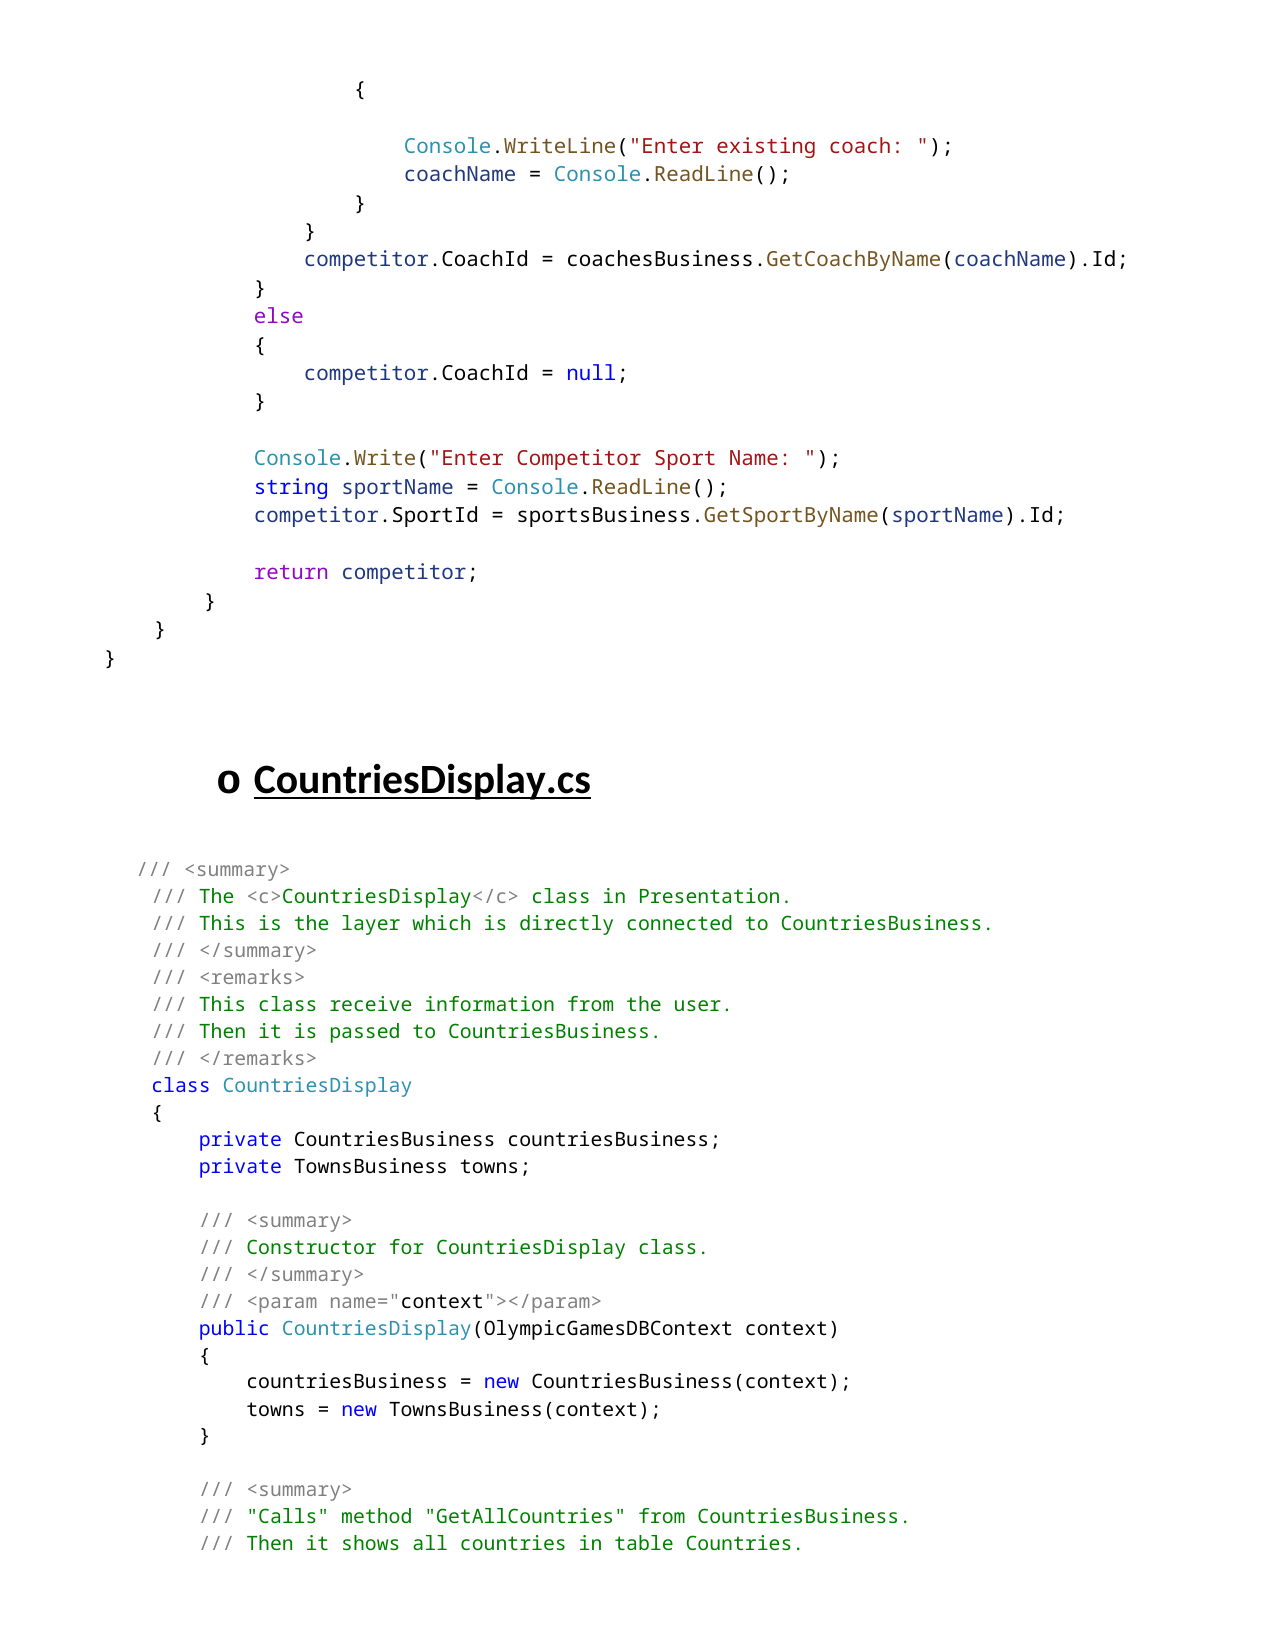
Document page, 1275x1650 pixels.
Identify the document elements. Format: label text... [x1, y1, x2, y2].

text } [103, 614, 1181, 643]
list CountriesDisplay.cs [216, 753, 1181, 806]
text } [103, 586, 1181, 614]
text Console.Write("Enter Competitor Sport Name: "); [103, 443, 1181, 472]
text countriesBusiness = new CountriesBusiness(context); [103, 1368, 1181, 1395]
text competitor.CoachId = null; [103, 358, 1181, 387]
text /// <param name="context"></param> [103, 1287, 1181, 1314]
text /// </summary> [103, 936, 1181, 963]
text competitor.CoachId = coachesBusiness.GetCoachByName(coachName).Id; [103, 244, 1181, 273]
text { [103, 330, 1181, 358]
text towns = new TownsBusiness(context); [103, 1395, 1181, 1422]
text /// </summary> [103, 1260, 1181, 1287]
text competitor.SportId = sportsBusiness.GetSportByName(sportName).Id; [103, 500, 1181, 529]
text private CountriesBusiness countriesBusiness; [103, 1125, 1181, 1152]
text public CountriesDisplay(OlympicGamesDBContext context) [103, 1314, 1181, 1341]
text string sportName = Console.ReadLine(); [103, 472, 1181, 500]
text /// "Calls" method "GetAllCountries" from CountriesBusiness. [103, 1503, 1181, 1530]
text class CountriesDisplay [103, 1071, 1181, 1098]
text /// This is the layer which is directly connected to CountriesBusiness. [103, 909, 1181, 936]
text private TownsBusiness towns; [103, 1152, 1181, 1179]
text } [103, 188, 1181, 216]
text else [103, 301, 1181, 330]
text /// </remarks> [103, 1044, 1181, 1071]
text /// <summary> [103, 1476, 1181, 1503]
text } [103, 387, 1181, 415]
text Console.WriteLine("Enter existing coach: "); [103, 131, 1181, 159]
text /// Тhe <c>CountriesDisplay</c> class in Presentation. [103, 882, 1181, 909]
text } [103, 273, 1181, 301]
text return competitor; [103, 557, 1181, 586]
text /// Then it shows all countries in table Countries. [103, 1530, 1181, 1557]
text } [103, 643, 1181, 671]
text { [103, 74, 1181, 102]
text } [103, 1422, 1181, 1449]
text { [103, 1098, 1181, 1125]
text /// This class receive information from the user. [103, 990, 1181, 1017]
text /// <summary> [89, 855, 1181, 882]
text /// <summary> [103, 1206, 1181, 1233]
text { [103, 1341, 1181, 1368]
text coachName = Console.ReadLine(); [103, 159, 1181, 188]
text /// Then it is passed to CountriesBusiness. [103, 1017, 1181, 1044]
text /// <remarks> [103, 963, 1181, 990]
text } [103, 216, 1181, 244]
text /// Constructor for CountriesDisplay class. [103, 1233, 1181, 1260]
